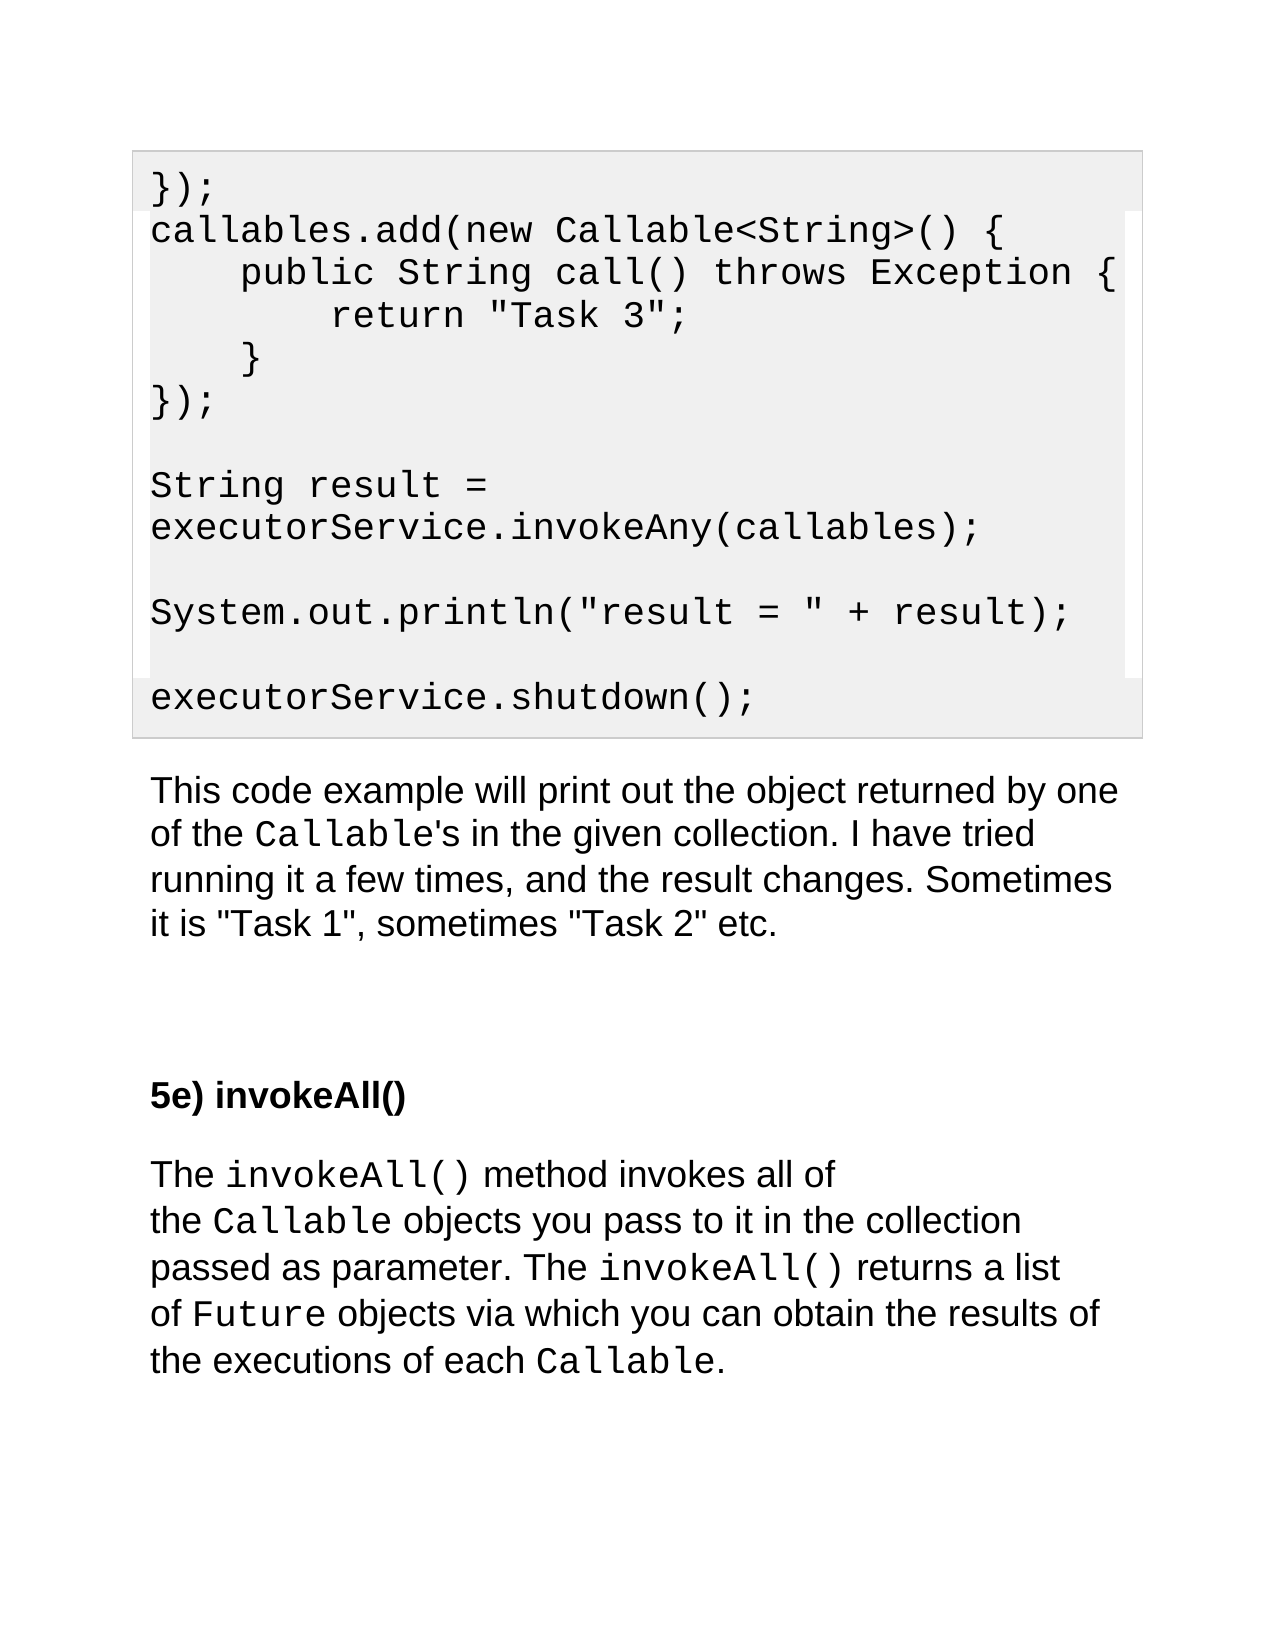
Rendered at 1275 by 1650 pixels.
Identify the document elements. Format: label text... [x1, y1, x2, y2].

text String result = executorService.invokeAny(callables); [150, 466, 1125, 551]
text This code example will print out the object returned by one of the Callable's in the given collection. I have tried running it a few times, and the result changes. Sometimes it is "Task 1", sometimes "Task 2" etc. [150, 768, 1125, 944]
text executorService.shutdown(); [133, 660, 1142, 737]
text return "Task 3"; [150, 296, 1125, 338]
subtitle 5e) invokeAll() [150, 1073, 1125, 1117]
text public String call() throws Exception { [150, 253, 1125, 296]
text System.out.println("result = " + result); [150, 593, 1125, 636]
text callables.add(new Callable<String>() { [150, 211, 1125, 253]
text The invokeAll() method invokes all of the Callable objects you pass to it in the collection passed as parameter. The invokeAll() returns a list of Future objects via which you can obtain the results of the executions of each Callable. [150, 1152, 1125, 1384]
text }); [150, 381, 1125, 423]
text } [150, 338, 1125, 381]
text }); [133, 152, 1142, 211]
